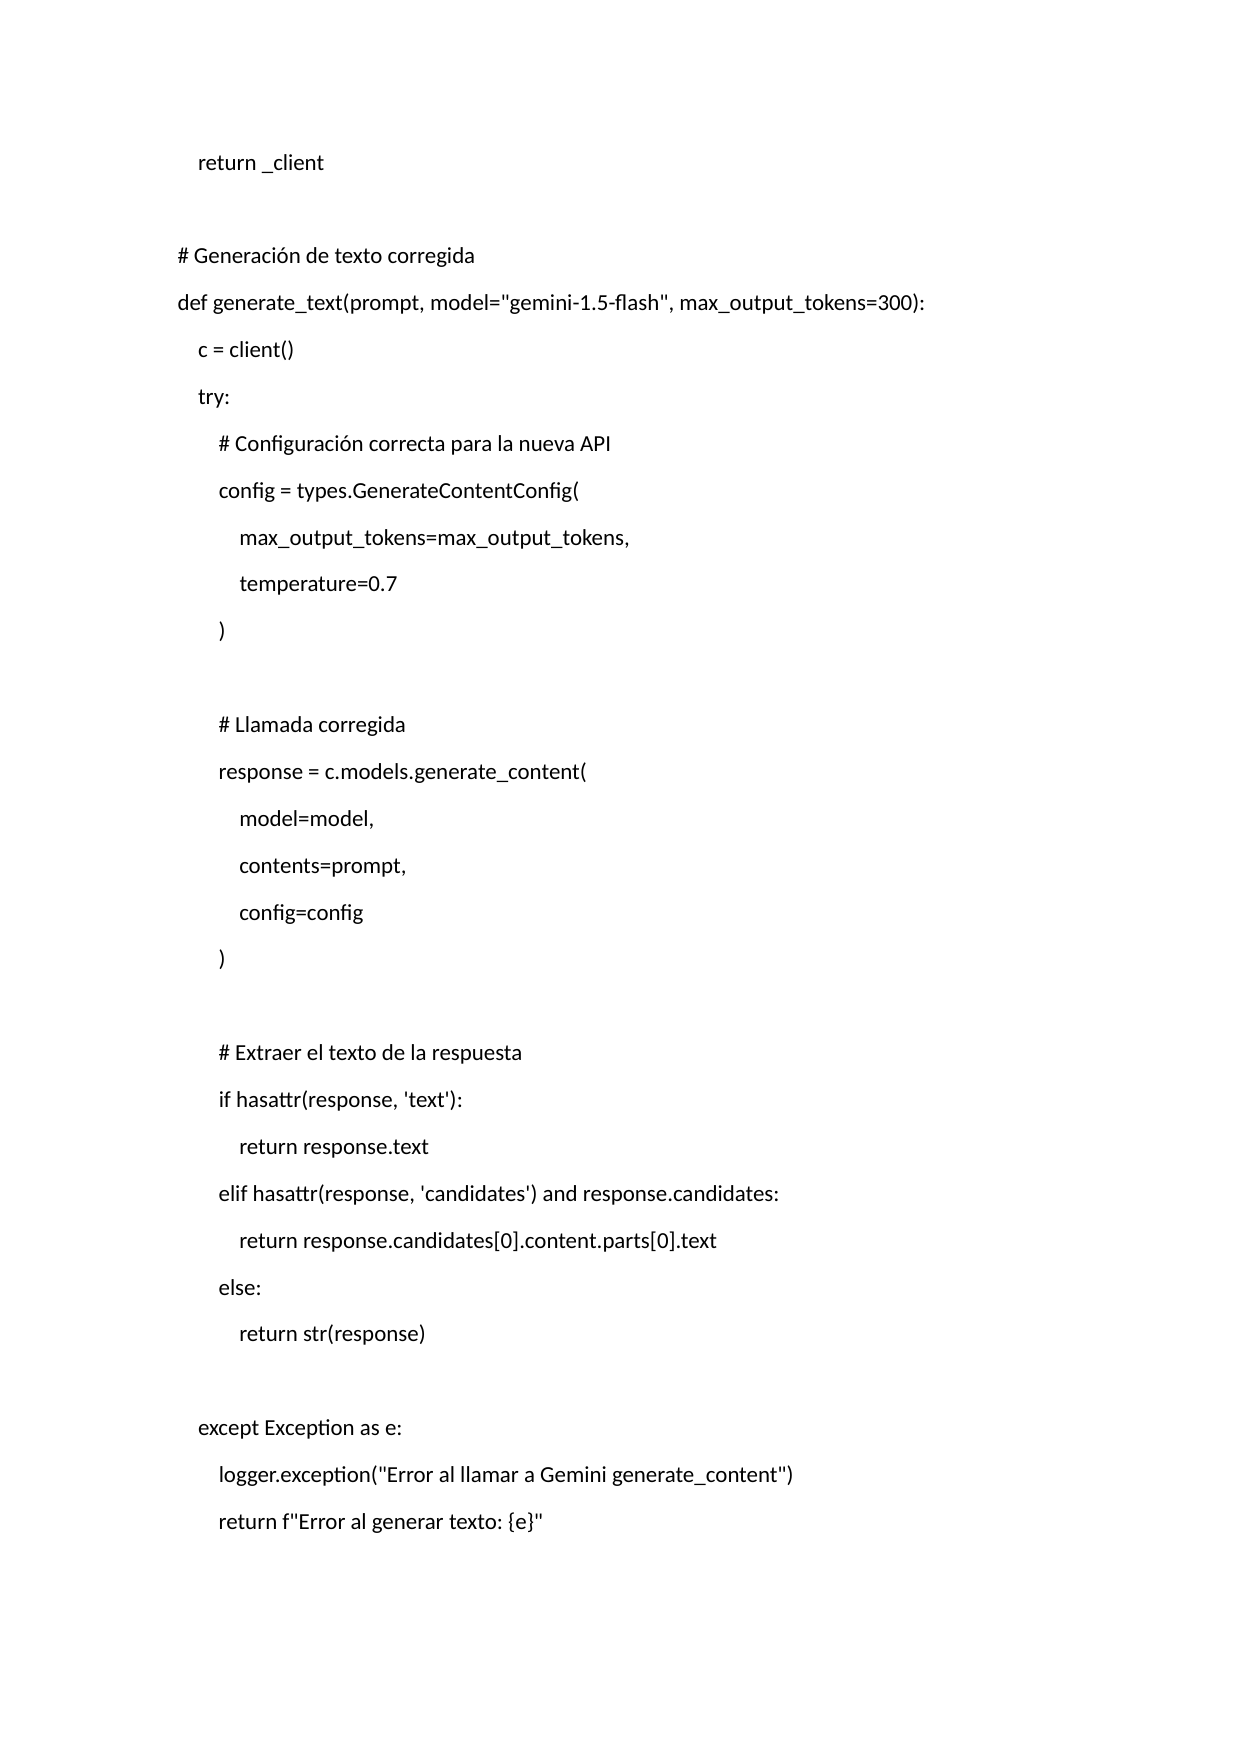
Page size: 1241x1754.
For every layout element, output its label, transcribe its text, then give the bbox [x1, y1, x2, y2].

text except Exception as e: [177, 1413, 1063, 1441]
text def generate_text(prompt, model="gemini-1.5-flash", max_output_tokens=300): [177, 288, 1063, 316]
text temperature=0.7 [177, 569, 1063, 597]
text config=config [177, 898, 1063, 926]
text return response.candidates[0].content.parts[0].text [177, 1226, 1063, 1254]
text # Configuración correcta para la nueva API [177, 429, 1063, 457]
text elif hasattr(response, 'candidates') and response.candidates: [177, 1179, 1063, 1207]
text return _client [177, 148, 1063, 176]
text contents=prompt, [177, 851, 1063, 879]
text return str(response) [177, 1319, 1063, 1347]
text # Extraer el texto de la respuesta [177, 1038, 1063, 1066]
text try: [177, 382, 1063, 410]
text model=model, [177, 804, 1063, 832]
text max_output_tokens=max_output_tokens, [177, 523, 1063, 551]
text return response.text [177, 1132, 1063, 1160]
text return f"Error al generar texto: {e}" [177, 1507, 1063, 1535]
text if hasattr(response, 'text'): [177, 1085, 1063, 1113]
text c = client() [177, 335, 1063, 363]
text logger.exception("Error al llamar a Gemini generate_content") [177, 1460, 1063, 1488]
text ) [177, 616, 1063, 644]
text config = types.GenerateContentConfig( [177, 476, 1063, 504]
text # Generación de texto corregida [177, 241, 1063, 269]
text response = c.models.generate_content( [177, 757, 1063, 785]
text ) [177, 944, 1063, 972]
text else: [177, 1273, 1063, 1301]
text # Llamada corregida [177, 710, 1063, 738]
